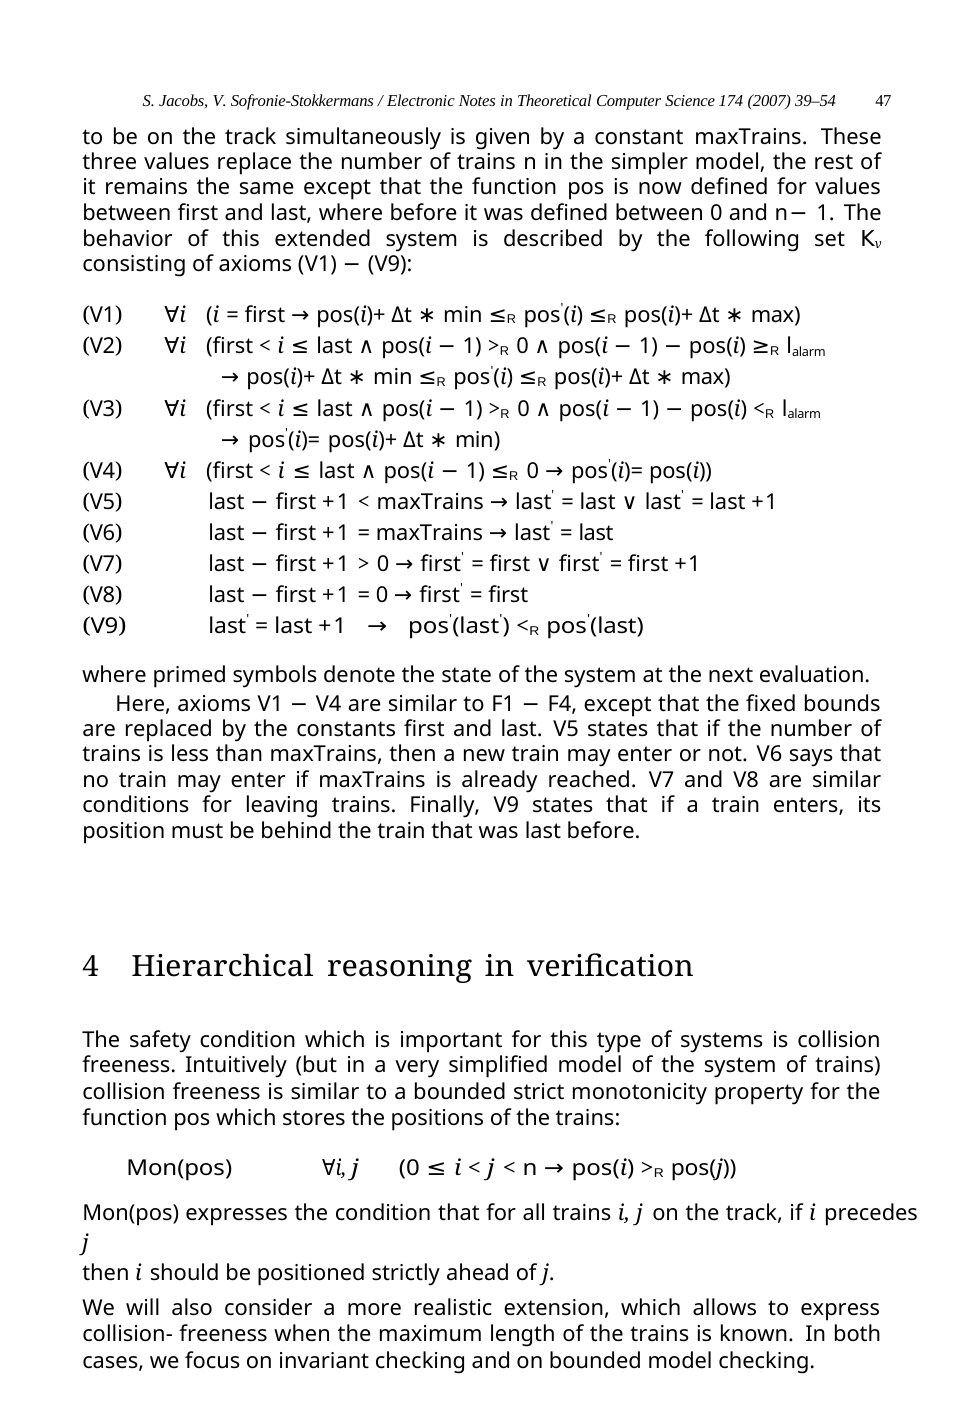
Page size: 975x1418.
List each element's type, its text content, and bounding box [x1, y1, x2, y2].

text then i should be positioned strictly ahead of j. [82, 1257, 919, 1286]
text to be on the track simultaneously is given by a constant maxTrains. These three values replace the number of trains n in the simpler model, the rest of it remains the same except that the function pos is now defined for values between first and last, where before it was defined between 0 and n− 1. The behavior of this extended system is described by the following set Kv consisting of axioms (V1) − (V9): [82, 124, 881, 278]
subtitle Hierarchical reasoning in verification [82, 946, 919, 985]
text Here, axioms V1 − V4 are similar to F1 − F4, except that the fixed bounds are replaced by the constants first and last. V5 states that if the number of trains is less than maxTrains, then a new train may enter or not. V6 says that no train may enter if maxTrains is already reached. V7 and V8 are similar conditions for leaving trains. Finally, V9 states that if a train enters, its position must be behind the train that was last before. [82, 691, 881, 845]
text (V6) last − first +1 = maxTrains → last' = last [82, 517, 919, 547]
text (V4) ∀i (first < i ≤ last ∧ pos(i − 1) ≤R 0 → pos'(i)= pos(i)) [82, 455, 919, 485]
text (V7) last − first +1 > 0 → first' = first ∨ first' = first +1 [82, 548, 919, 578]
text (V5) last − first +1 < maxTrains → last' = last ∨ last' = last +1 [82, 486, 919, 516]
text → pos(i)+ Δt ∗ min ≤R pos'(i) ≤R pos(i)+ Δt ∗ max) [221, 359, 919, 391]
text Mon(pos) ∀i, j (0 ≤ i < j < n → pos(i) >R pos(j)) [126, 1152, 919, 1182]
text (V9) last' = last +1 → pos'(last') <R pos'(last) [82, 610, 919, 640]
text (V8) last − first +1 = 0 → first' = first [82, 579, 919, 609]
text (V1) ∀i (i = first → pos(i)+ Δt ∗ min ≤R pos'(i) ≤R pos(i)+ Δt ∗ max) [82, 298, 919, 328]
text Mon(pos) expresses the condition that for all trains i, j on the track, if i precedes j [82, 1196, 919, 1257]
text (V3) ∀i (first < i ≤ last ∧ pos(i − 1) >R 0 ∧ pos(i − 1) − pos(i) <R lalarm [82, 392, 919, 422]
text The safety condition which is important for this type of systems is collision freeness. Intuitively (but in a very simplified model of the system of trains) collision freeness is similar to a bounded strict monotonicity property for the function pos which stores the positions of the trains: [82, 1027, 882, 1132]
text where primed symbols denote the state of the system at the next evaluation. [82, 659, 919, 689]
text → pos'(i)= pos(i)+ Δt ∗ min) [221, 422, 919, 454]
text We will also consider a more realistic extension, which allows to express collision- freeness when the maximum length of the trains is known. In both cases, we focus on invariant checking and on bounded model checking. [82, 1294, 881, 1374]
text (V2) ∀i (first < i ≤ last ∧ pos(i − 1) >R 0 ∧ pos(i − 1) − pos(i) ≥R lalarm [82, 329, 919, 359]
